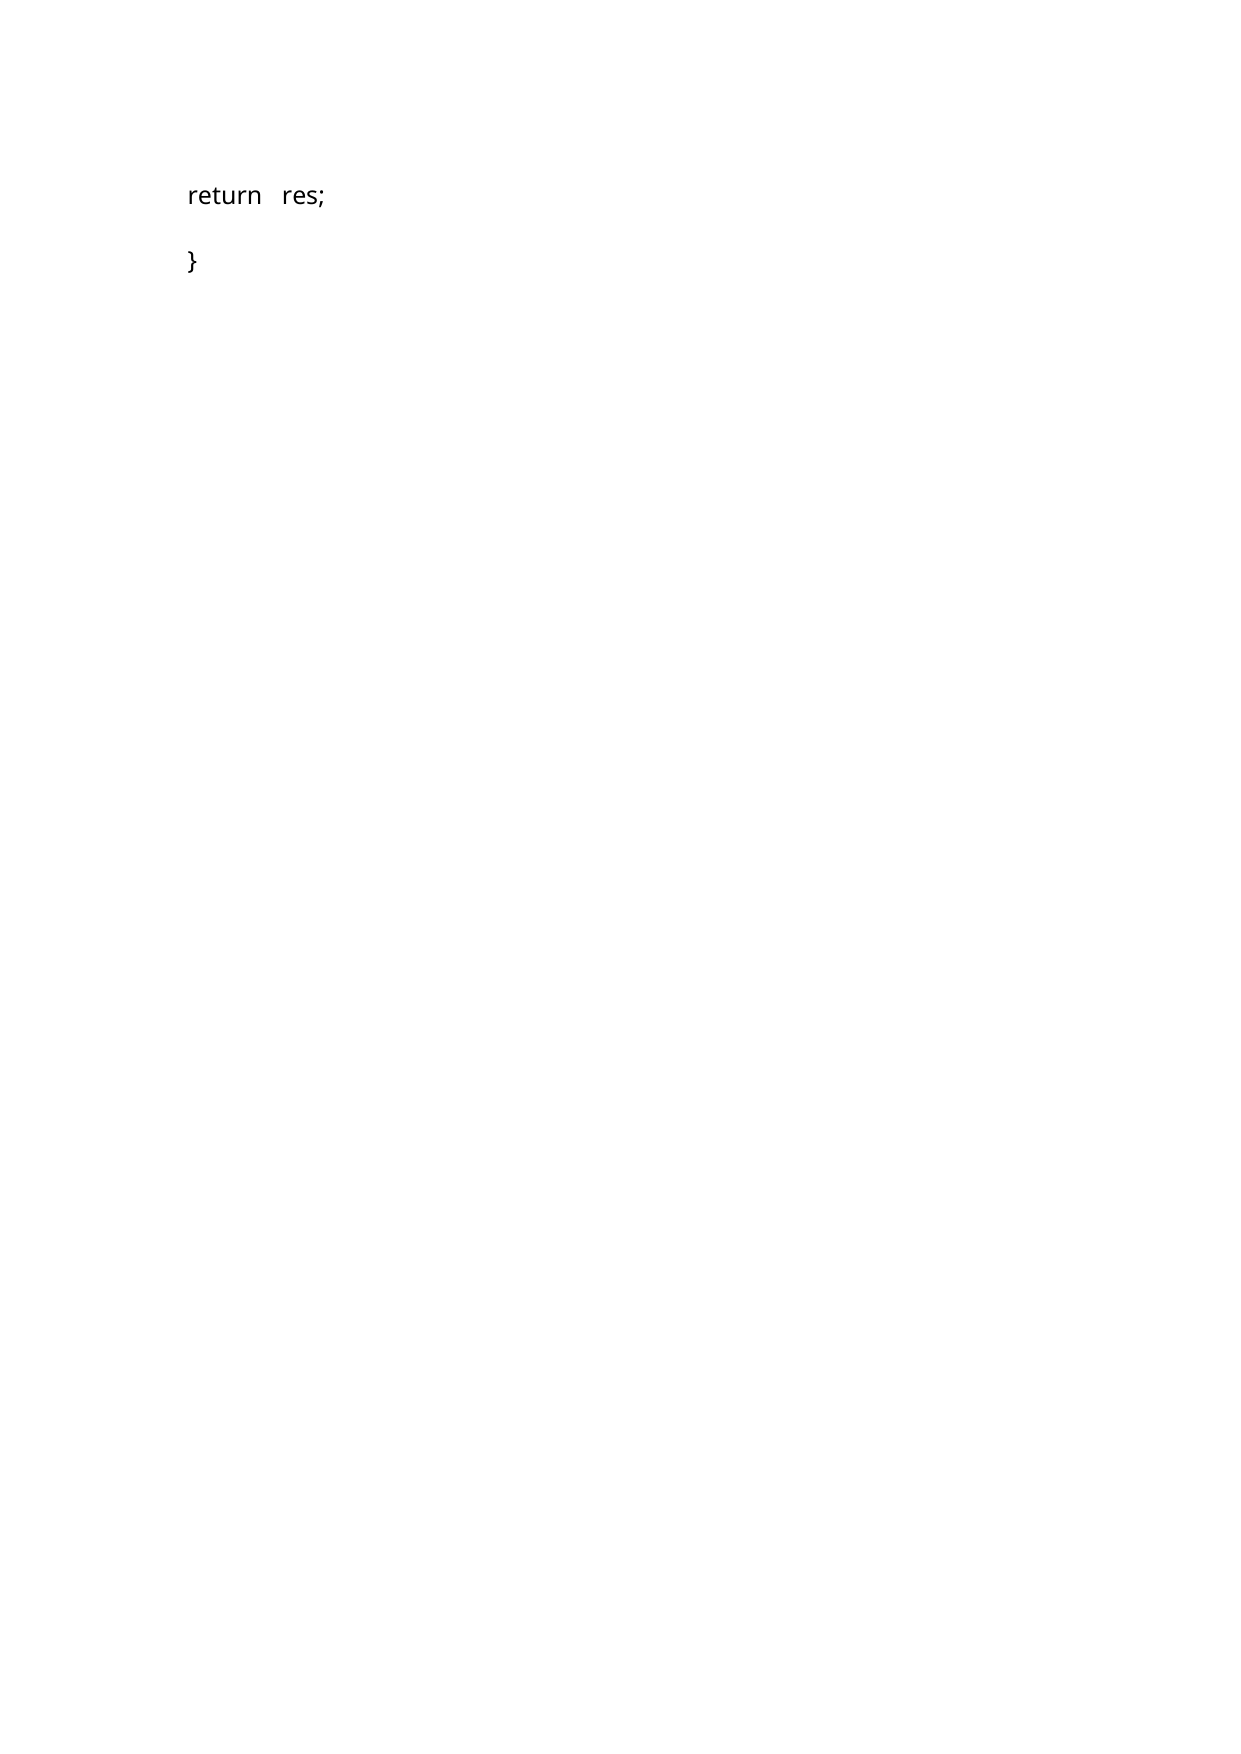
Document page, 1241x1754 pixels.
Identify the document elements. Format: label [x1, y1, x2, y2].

text [187, 162, 1053, 292]
